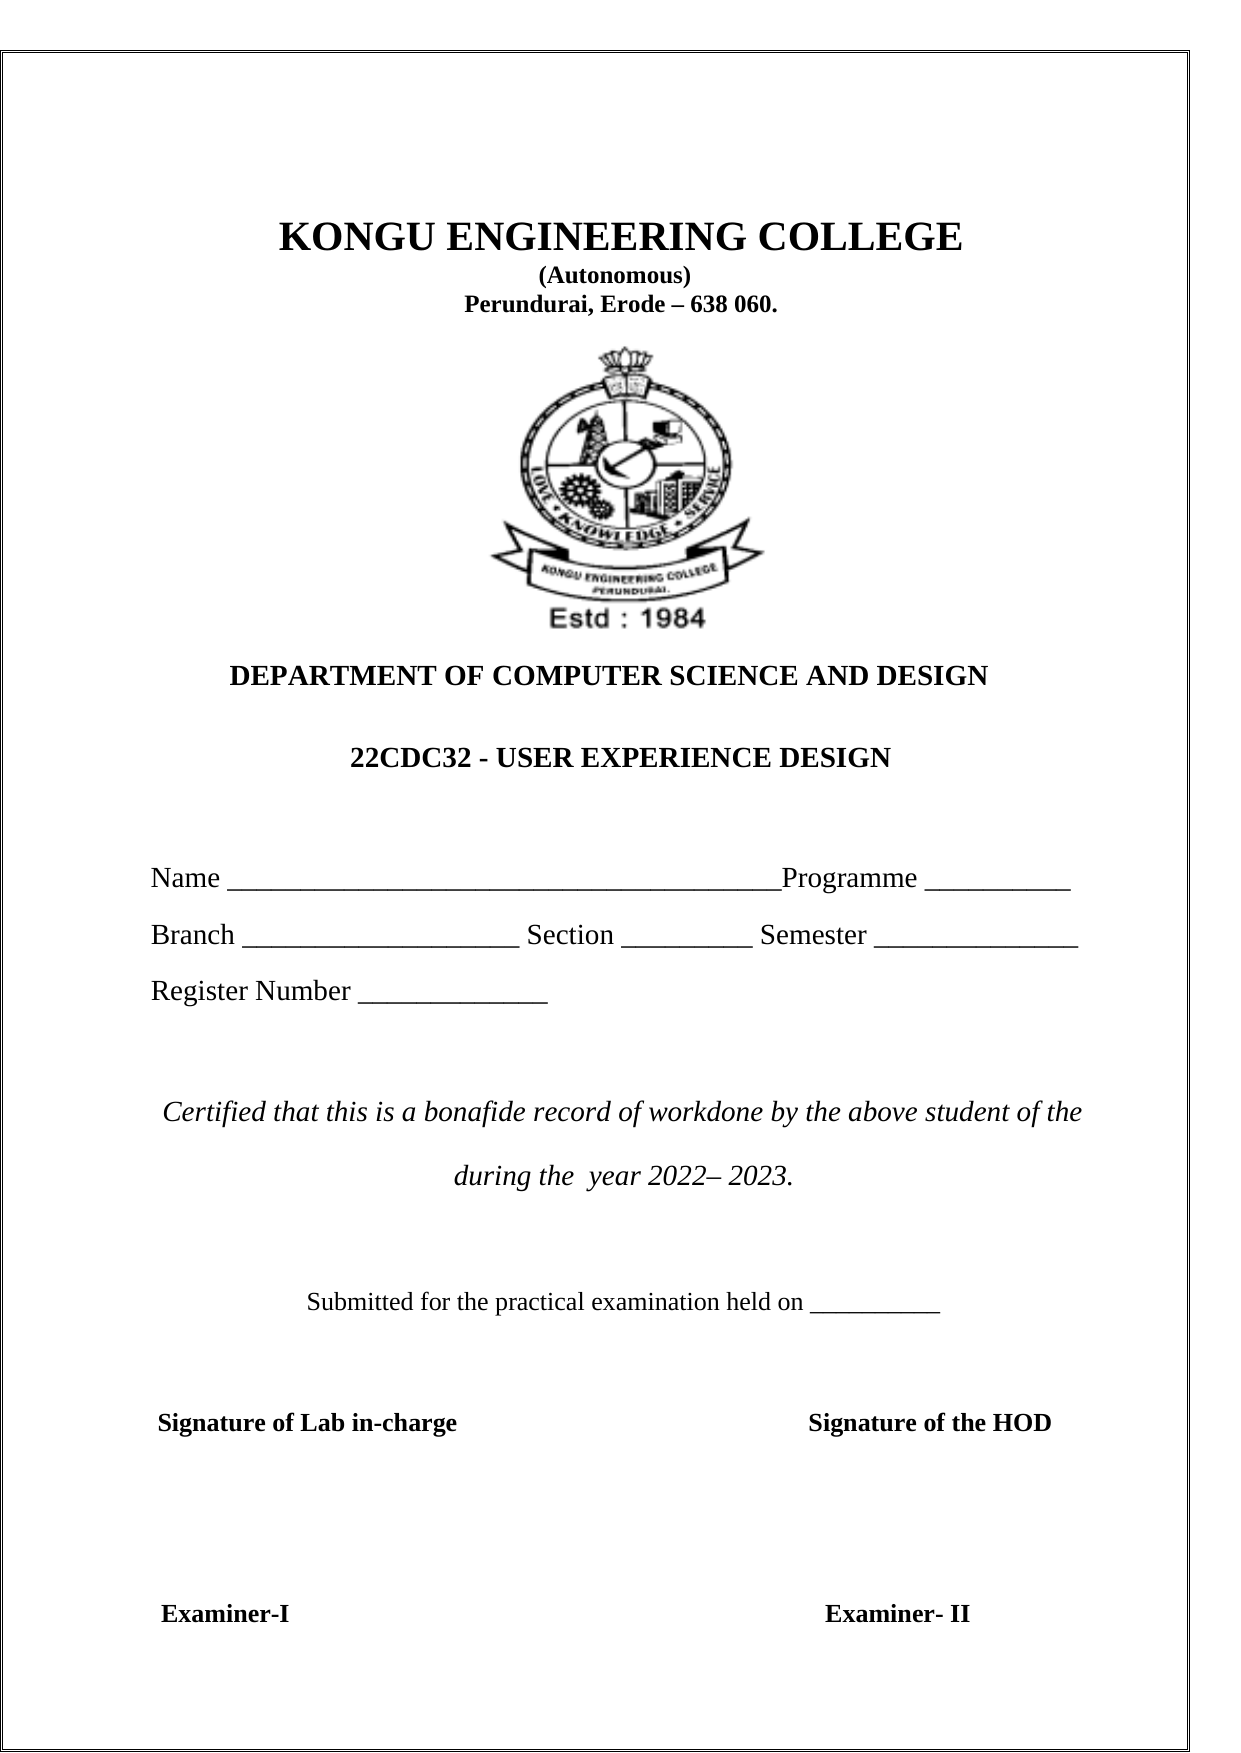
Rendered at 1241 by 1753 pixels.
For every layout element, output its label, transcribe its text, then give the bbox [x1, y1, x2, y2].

text Perundurai, Erode – 638 060. [3, 289, 778, 318]
text Name ______________________________________Programme __________ Branch ___________________ Section _________ Semester ______________ Register Number _____________ [150, 860, 1093, 1007]
text Certified that this is a bonafide record of workdone by the above student of the during the year 2022– 2023. [157, 1094, 1090, 1192]
text KONGU ENGINEERING COLLEGE [3, 212, 964, 259]
text DEPARTMENT OF COMPUTER SCIENCE AND DESIGN [222, 658, 996, 692]
text 22CDC32 - USER EXPERIENCE DESIGN [245, 740, 996, 773]
text Submitted for the practical examination held on __________ [157, 1286, 1090, 1316]
text Examiner-I Examiner- II [148, 1598, 1045, 1628]
text Signature of Lab in-charge Signature of the HOD [157, 1407, 1090, 1437]
picture [475, 343, 767, 633]
text (Autonomous) [3, 260, 691, 289]
